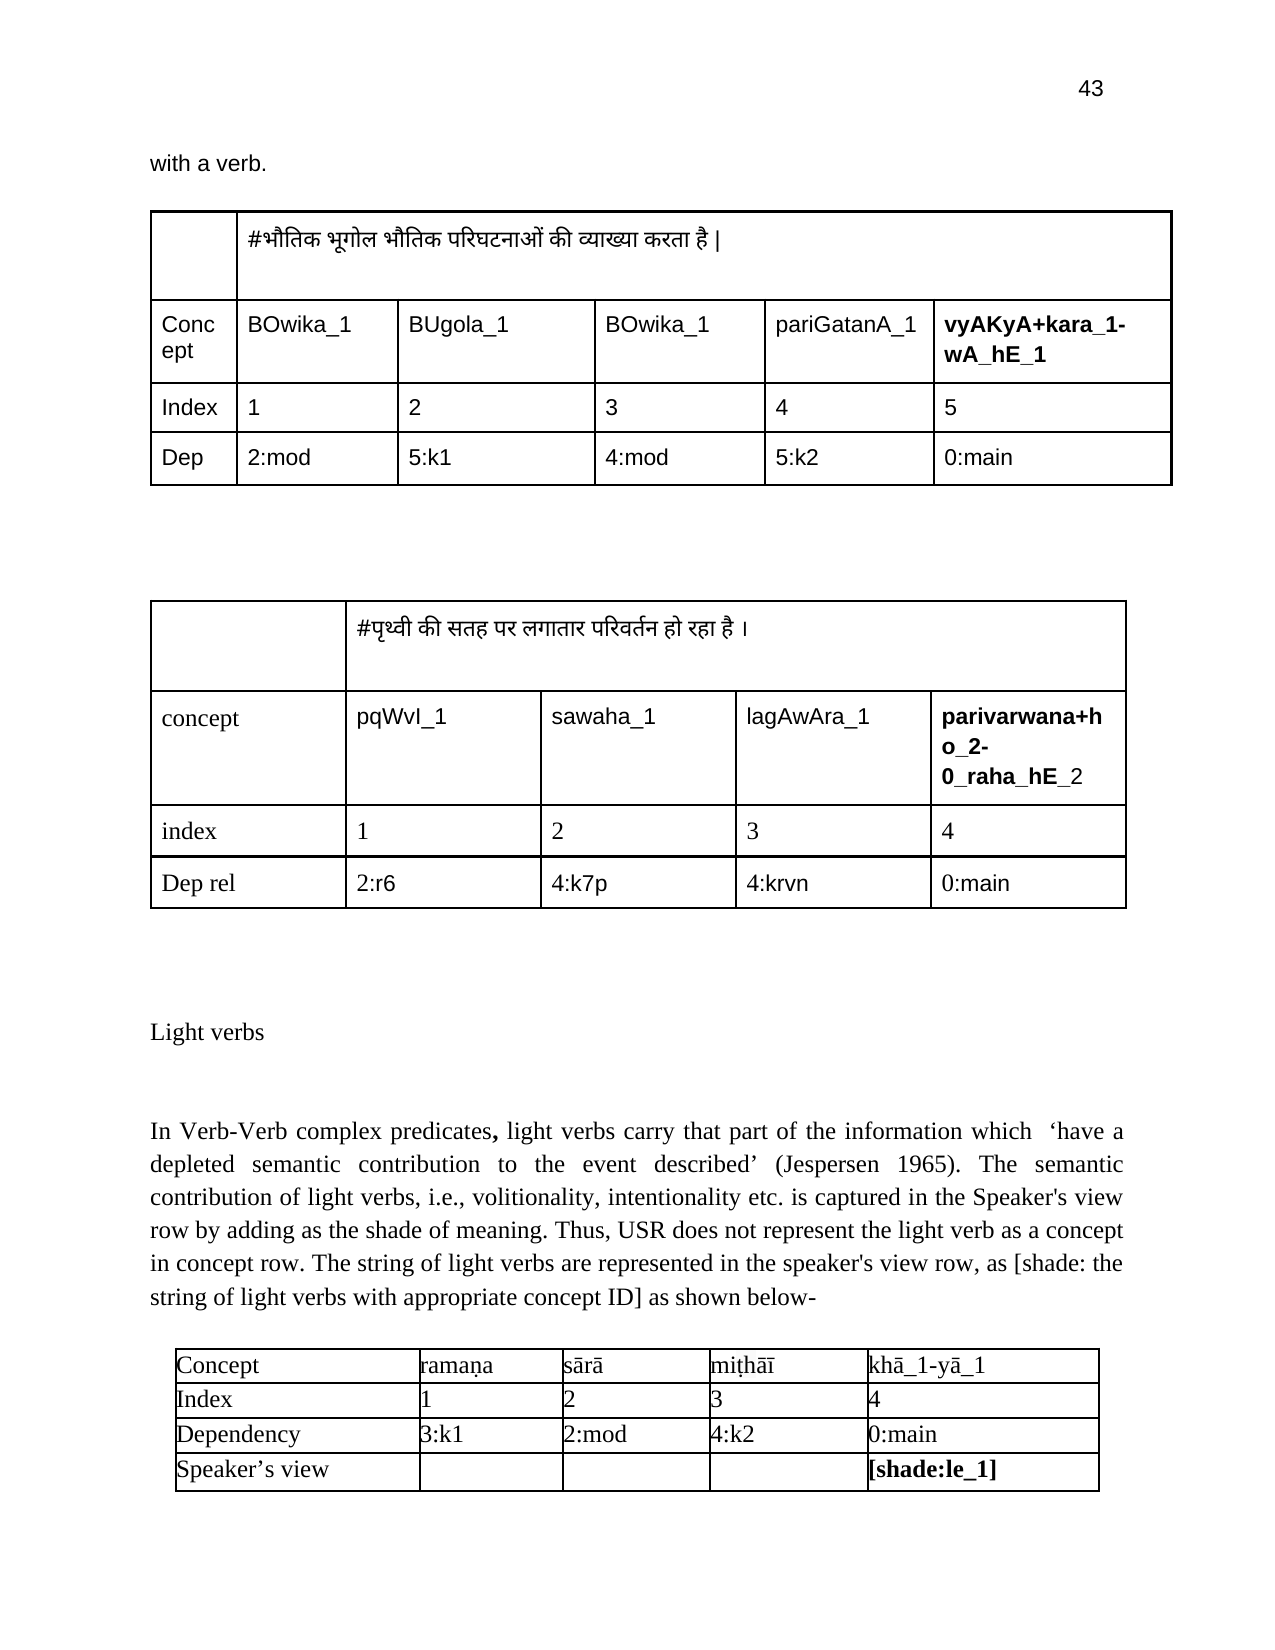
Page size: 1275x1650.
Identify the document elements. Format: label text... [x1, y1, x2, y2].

table_cell 4 [766, 384, 933, 431]
table_header [152, 602, 345, 690]
table_cell 5:k2 [766, 433, 933, 484]
table_cell 0:main [869, 1419, 1098, 1452]
table_cell 1 [347, 806, 540, 855]
table_header #पृथ्वी की सतह पर लगातार परिवर्तन हो रहा है । [347, 602, 1125, 690]
table_cell 1 [421, 1384, 562, 1417]
table_cell BOwika_1 [596, 301, 764, 382]
table_cell 2:mod [238, 433, 397, 484]
table_header #भौतिक भूगोल भौतिक परिघटनाओं की व्याख्या करता है | [238, 213, 1170, 298]
table_cell 2:mod [564, 1419, 709, 1452]
table_header miṭhāī [711, 1350, 867, 1382]
table_header Concept [177, 1350, 419, 1382]
text with a verb. [150, 150, 1125, 176]
table_cell 3 [711, 1384, 867, 1417]
table_cell sawaha_1 [542, 692, 735, 804]
table_cell pariGatanA_1 [766, 301, 933, 382]
table_cell 0:main [935, 433, 1170, 484]
table_cell 3:k1 [421, 1419, 562, 1452]
table_cell 4:k2 [711, 1419, 867, 1452]
table_header sārā [564, 1350, 709, 1382]
table_cell BUgola_1 [399, 301, 594, 382]
table_cell BOwika_1 [238, 301, 397, 382]
table_cell concept [152, 692, 345, 804]
table_cell 4:mod [596, 433, 764, 484]
table_cell [421, 1454, 562, 1490]
table_cell lagAwAra_1 [737, 692, 930, 804]
table_cell 3 [737, 806, 930, 855]
table_cell 4 [932, 806, 1125, 855]
table_cell Concept [152, 301, 236, 382]
table_cell 5 [935, 384, 1170, 431]
table_cell 0:main [932, 858, 1125, 907]
table_cell [564, 1454, 709, 1490]
table_cell Dependency [177, 1419, 419, 1452]
table_header khā_1-yā_1 [869, 1350, 1098, 1382]
table_header [152, 213, 236, 298]
subtitle Light verbs [150, 1017, 1125, 1046]
table_header ramaṇa [421, 1350, 562, 1382]
table_cell 5:k1 [399, 433, 594, 484]
table_cell pqWvI_1 [347, 692, 540, 804]
table_cell Dep [152, 433, 236, 484]
table_cell 2:r6 [347, 858, 540, 907]
table_cell index [152, 806, 345, 855]
table_cell Index [177, 1384, 419, 1417]
table_cell 1 [238, 384, 397, 431]
table_cell 4:k7p [542, 858, 735, 907]
table_cell Speaker’s view [177, 1454, 419, 1490]
table_cell Dep rel [152, 858, 345, 907]
table_cell 4 [869, 1384, 1098, 1417]
table_cell 4:krvn [737, 858, 930, 907]
table_cell 2 [542, 806, 735, 855]
text In Verb-Verb complex predicates, light verbs carry that part of the information which ‘have a depleted semantic contribution to the event described’ (Jespersen 1965). The semantic contribution of light verbs, i.e., volitionality, intentionality etc. is captured in the Speaker's view row by adding as the shade of meaning. Thus, USR does not represent the light verb as a concept in concept row. The string of light verbs are represented in the speaker's view row, as [shade: the string of light verbs with appropriate concept ID] as shown below- [150, 1116, 1125, 1310]
table_cell 3 [596, 384, 764, 431]
table_cell [711, 1454, 867, 1490]
table_cell vyAKyA+kara_1-wA_hE_1 [935, 301, 1170, 382]
table_cell 2 [564, 1384, 709, 1417]
table_cell Index [152, 384, 236, 431]
table_cell [shade:le_1] [869, 1454, 1098, 1490]
table_cell 2 [399, 384, 594, 431]
table_cell parivarwana+ho_2-0_raha_hE_2 [932, 692, 1125, 804]
